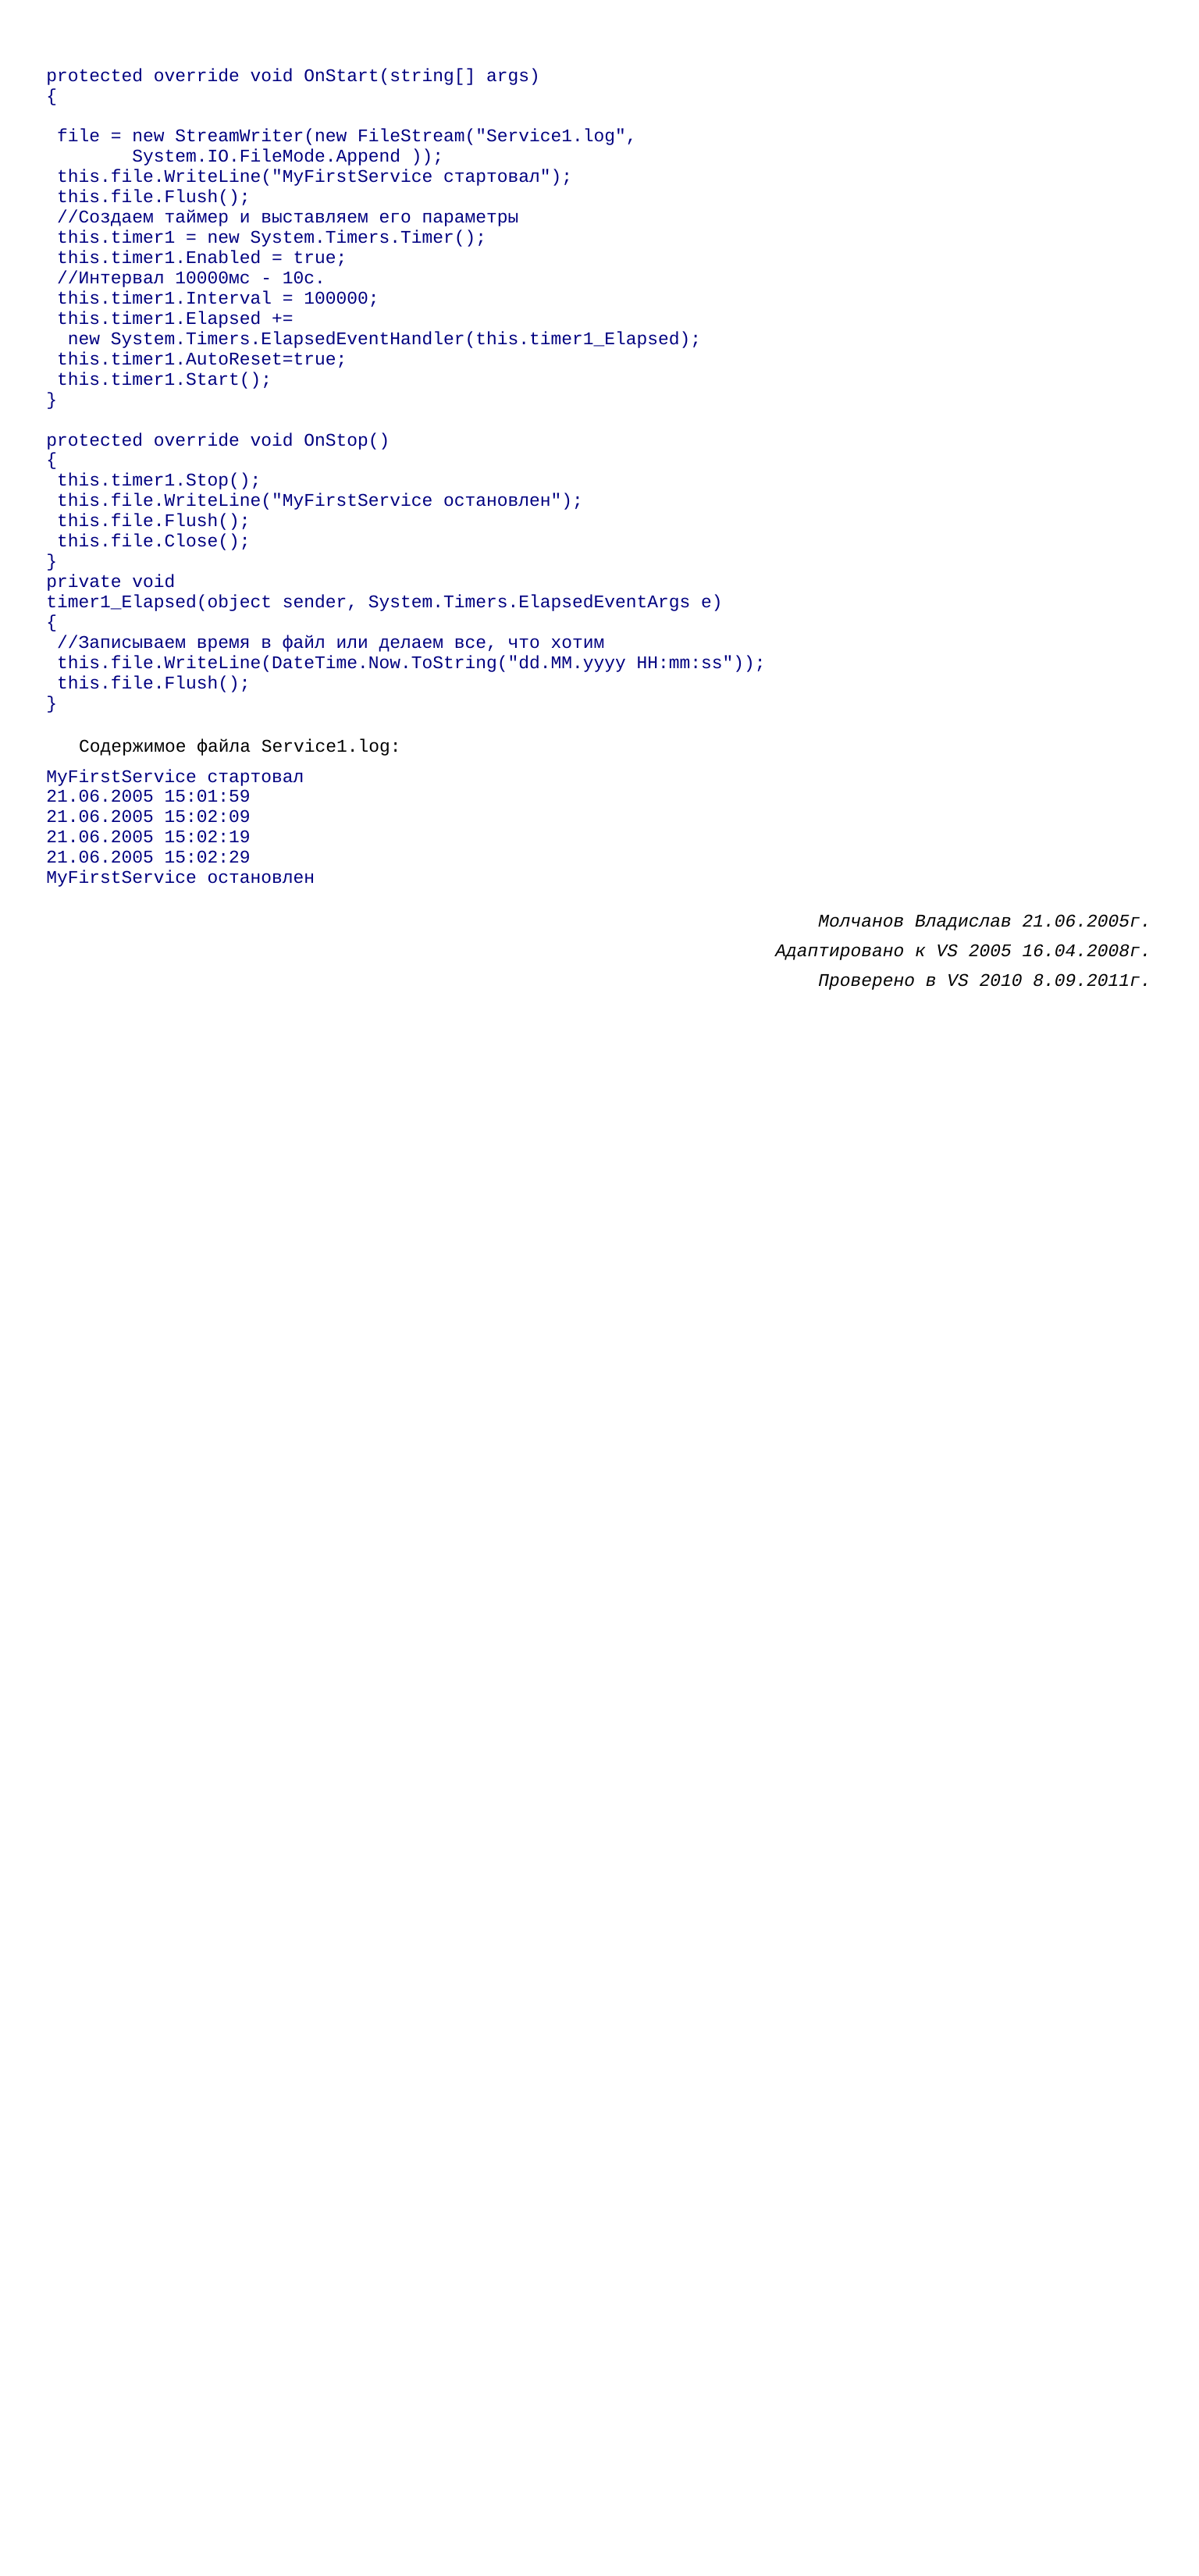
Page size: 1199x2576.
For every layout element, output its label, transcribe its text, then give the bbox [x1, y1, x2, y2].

text this.timer1.AutoReset=true; [46, 350, 1152, 370]
text { [46, 87, 1152, 107]
text } [46, 694, 1152, 714]
text this.timer1.Interval = 100000; [46, 289, 1152, 309]
text Содержимое файла Service1.log: [46, 737, 1152, 757]
text //Интервал 10000мс - 10с. [46, 269, 1152, 289]
text Адаптировано к VS 2005 16.04.2008г. [46, 941, 1152, 962]
text protected override void OnStart(string[] args) [46, 66, 1152, 87]
text this.timer1.Start(); [46, 370, 1152, 390]
text this.timer1 = new System.Timers.Timer(); [46, 228, 1152, 248]
text 21.06.2005 15:02:29 [46, 849, 1152, 869]
text this.file.Flush(); [46, 188, 1152, 208]
text Молчанов Владислав 21.06.2005г. [46, 912, 1152, 932]
text protected override void OnStop() [46, 431, 1152, 451]
text } [46, 552, 1152, 572]
text //Создаем таймер и выставляем его параметры [46, 208, 1152, 228]
text this.timer1.Stop(); [46, 471, 1152, 492]
text this.file.WriteLine("MyFirstService остановлен"); [46, 492, 1152, 512]
text this.file.WriteLine(DateTime.Now.ToString("dd.MM.yyyy HH:mm:ss")); [46, 653, 1152, 674]
text MyFirstService стартовал [46, 767, 1152, 788]
text System.IO.FileMode.Append )); [46, 148, 1152, 168]
text 21.06.2005 15:02:09 [46, 808, 1152, 828]
text this.file.Flush(); [46, 674, 1152, 694]
text this.timer1.Elapsed += [46, 309, 1152, 329]
text this.file.Close(); [46, 532, 1152, 552]
text file = new StreamWriter(new FileStream("Service1.log", [46, 127, 1152, 148]
text { [46, 613, 1152, 633]
text //Записываем время в файл или делаем все, что хотим [46, 633, 1152, 653]
text } [46, 390, 1152, 411]
text private void [46, 572, 1152, 592]
text new System.Timers.ElapsedEventHandler(this.timer1_Elapsed); [46, 329, 1152, 350]
text this.file.WriteLine("MyFirstService стартовал"); [46, 168, 1152, 188]
text MyFirstService остановлен [46, 869, 1152, 888]
text 21.06.2005 15:02:19 [46, 828, 1152, 849]
text this.timer1.Enabled = true; [46, 248, 1152, 269]
text this.file.Flush(); [46, 512, 1152, 532]
text timer1_Elapsed(object sender, System.Timers.ElapsedEventArgs e) [46, 592, 1152, 613]
text 21.06.2005 15:01:59 [46, 788, 1152, 808]
text Проверено в VS 2010 8.09.2011г. [46, 972, 1152, 992]
text { [46, 451, 1152, 471]
